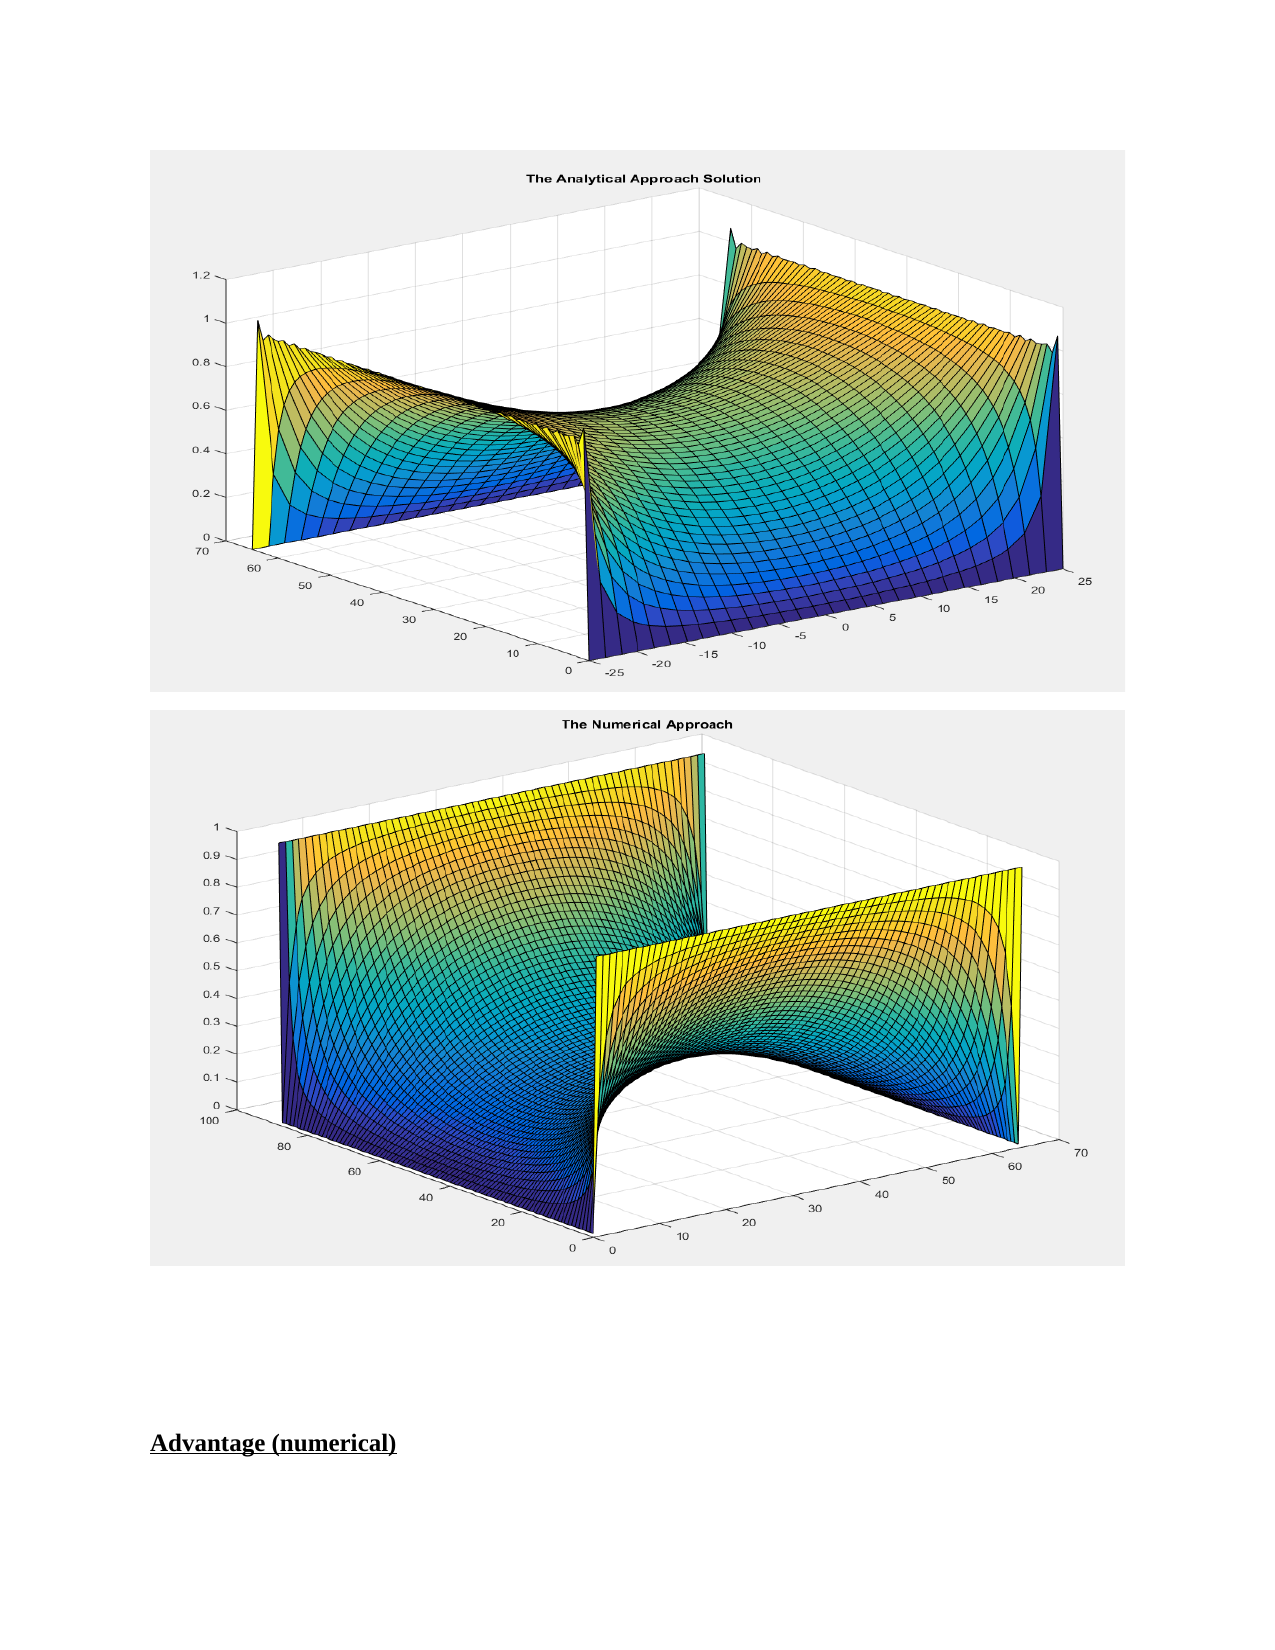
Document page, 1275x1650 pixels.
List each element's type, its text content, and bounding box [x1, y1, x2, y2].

picture [150, 150, 1125, 692]
picture [150, 710, 1125, 1266]
text Advantage (numerical) [150, 1428, 1125, 1457]
